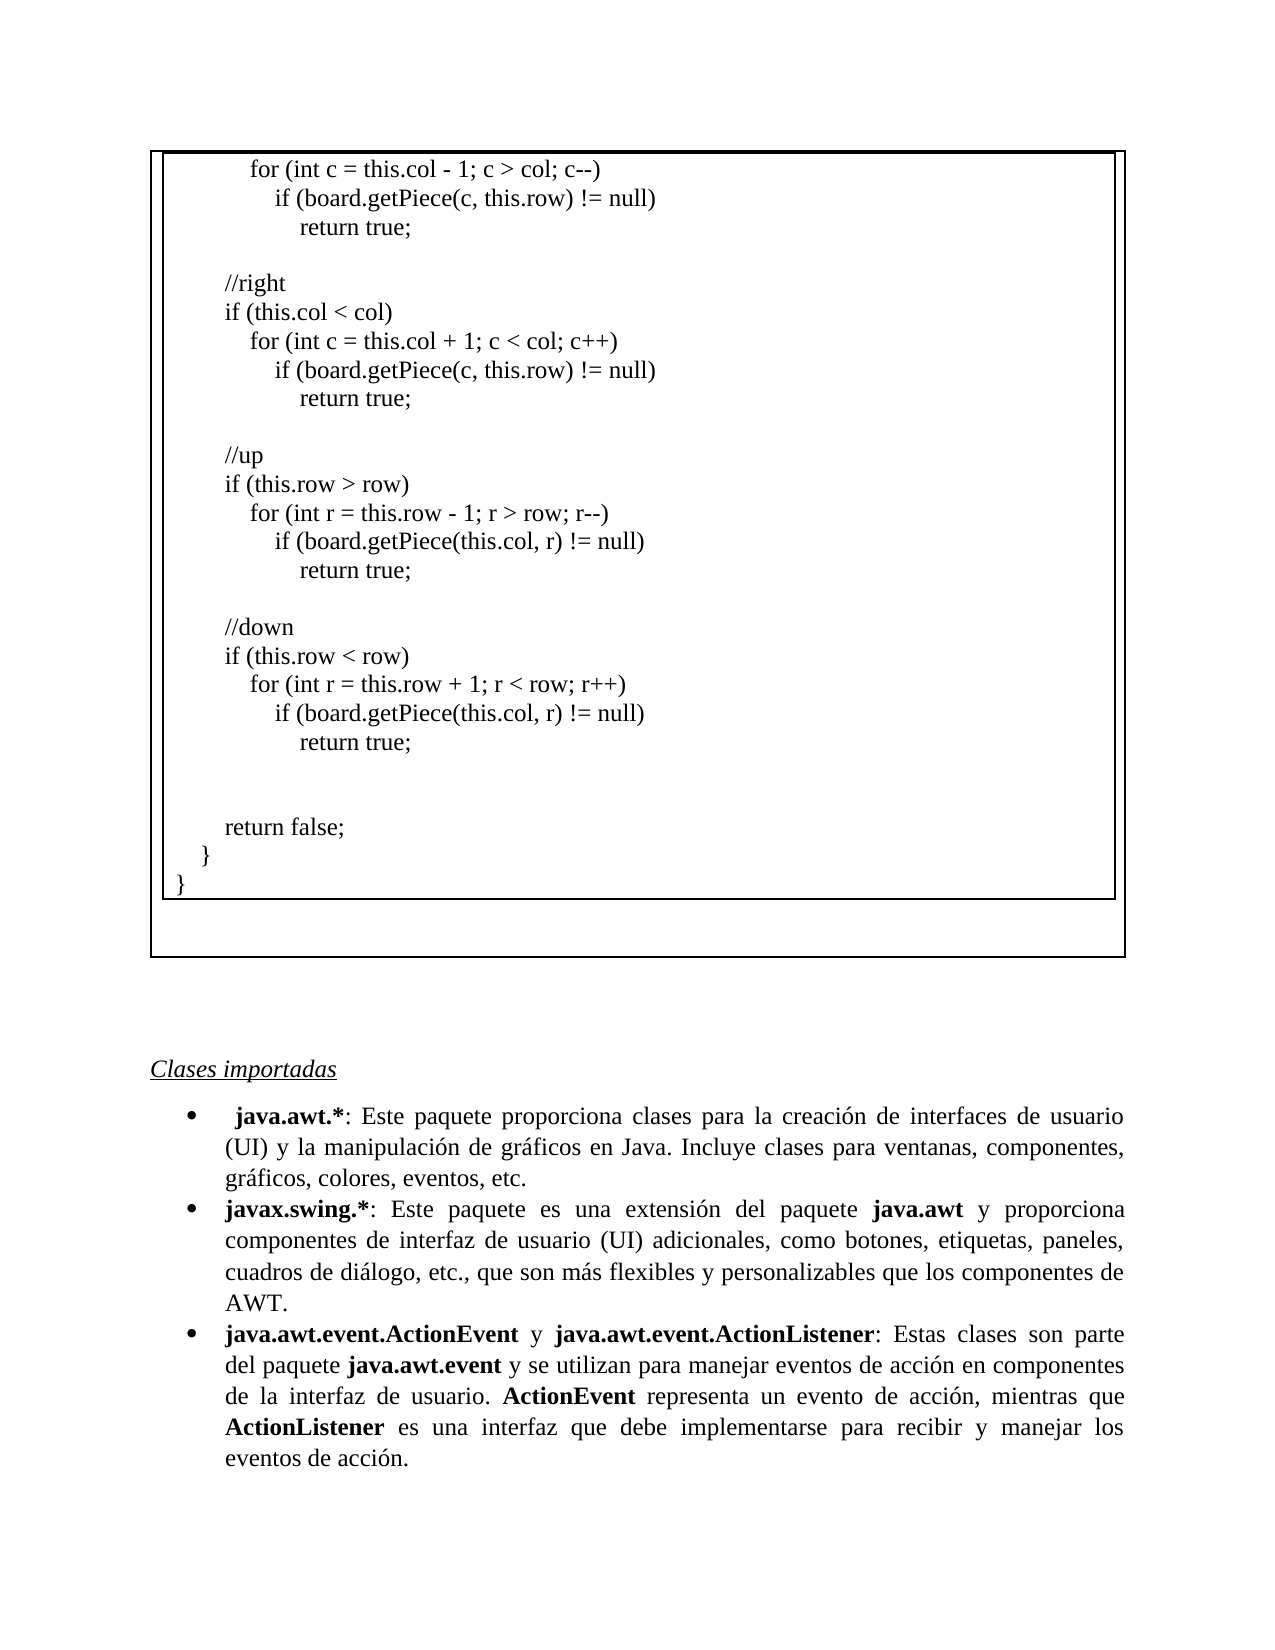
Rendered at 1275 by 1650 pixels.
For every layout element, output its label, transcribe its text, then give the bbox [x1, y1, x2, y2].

text Clases importadas [150, 1054, 1125, 1082]
list java.awt.event.ActionEvent y java.awt.event.ActionListener: Estas clases son parte del paquete java.awt.event y se utilizan para manejar eventos de acción en componentes de la interfaz de usuario. ActionEvent representa un evento de acción, mientras que ActionListener es una interfaz que debe implementarse para recibir y manejar los eventos de acción. [187, 1319, 1125, 1472]
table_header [152, 152, 1124, 956]
list javax.swing.*: Este paquete es una extensión del paquete java.awt y proporciona componentes de interfaz de usuario (UI) adicionales, como botones, etiquetas, paneles, cuadros de diálogo, etc., que son más flexibles y personalizables que los componentes de AWT. [187, 1194, 1125, 1316]
list java.awt.*: Este paquete proporciona clases para la creación de interfaces de usuario (UI) y la manipulación de gráficos en Java. Incluye clases para ventanas, componentes, gráficos, colores, eventos, etc. [187, 1101, 1125, 1192]
